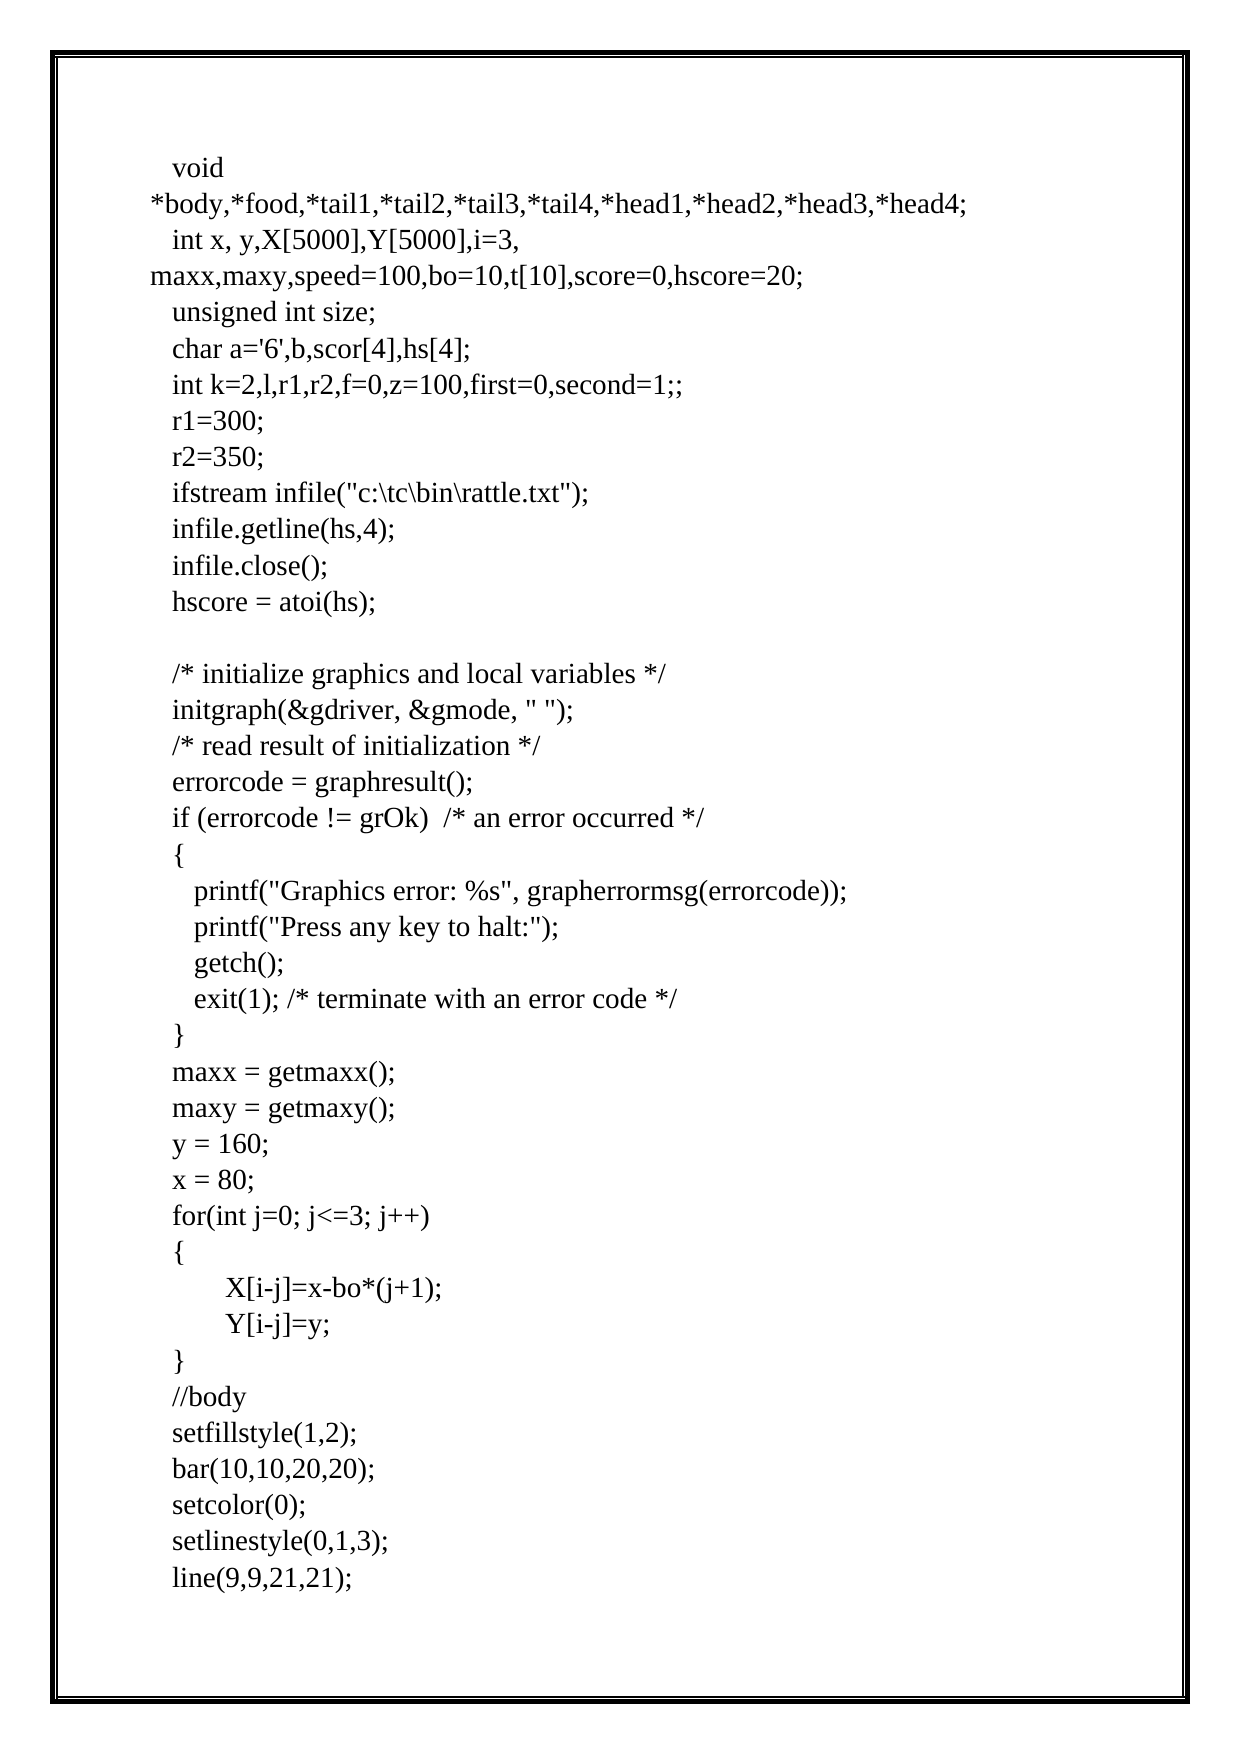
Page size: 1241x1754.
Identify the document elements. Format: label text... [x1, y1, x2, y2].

text /* initialize graphics and local variables */ [150, 656, 1090, 689]
text void [150, 150, 1090, 183]
text //body [150, 1379, 1090, 1412]
text unsigned int size; [150, 294, 1090, 328]
text char a='6',b,scor[4],hs[4]; [150, 331, 1090, 364]
text { [150, 837, 1090, 870]
text int k=2,l,r1,r2,f=0,z=100,first=0,second=1;; [150, 367, 1090, 400]
text r1=300; [150, 403, 1090, 437]
text maxx = getmaxx(); [150, 1054, 1090, 1087]
text Y[i-j]=y; [150, 1307, 1090, 1340]
text setcolor(0); [150, 1487, 1090, 1521]
text bar(10,10,20,20); [150, 1451, 1090, 1485]
text hscore = atoi(hs); [150, 584, 1090, 617]
text } [150, 1343, 1090, 1376]
text printf("Graphics error: %s", grapherrormsg(errorcode)); [150, 873, 1090, 906]
text printf("Press any key to halt:"); [150, 909, 1090, 943]
text if (errorcode != grOk) /* an error occurred */ [150, 801, 1090, 834]
text y = 160; [150, 1126, 1090, 1159]
text line(9,9,21,21); [150, 1560, 1090, 1593]
text exit(1); /* terminate with an error code */ [150, 981, 1090, 1015]
text infile.close(); [150, 548, 1090, 581]
text setlinestyle(0,1,3); [150, 1523, 1090, 1557]
text initgraph(&gdriver, &gmode, " "); [150, 692, 1090, 726]
text X[i-j]=x-bo*(j+1); [150, 1271, 1090, 1304]
text ifstream infile("c:\tc\bin\rattle.txt"); [150, 475, 1090, 509]
text /* read result of initialization */ [150, 728, 1090, 762]
text setfillstyle(1,2); [150, 1415, 1090, 1449]
text r2=350; [150, 439, 1090, 473]
text for(int j=0; j<=3; j++) [150, 1198, 1090, 1232]
text *body,*food,*tail1,*tail2,*tail3,*tail4,*head1,*head2,*head3,*head4; [150, 186, 1090, 220]
text maxy = getmaxy(); [150, 1090, 1090, 1123]
text infile.getline(hs,4); [150, 511, 1090, 545]
text maxx,maxy,speed=100,bo=10,t[10],score=0,hscore=20; [150, 258, 1090, 292]
text getch(); [150, 945, 1090, 979]
text int x, y,X[5000],Y[5000],i=3, [150, 222, 1090, 256]
text errorcode = graphresult(); [150, 764, 1090, 798]
text } [150, 1017, 1090, 1051]
text x = 80; [150, 1162, 1090, 1196]
text { [150, 1234, 1090, 1268]
